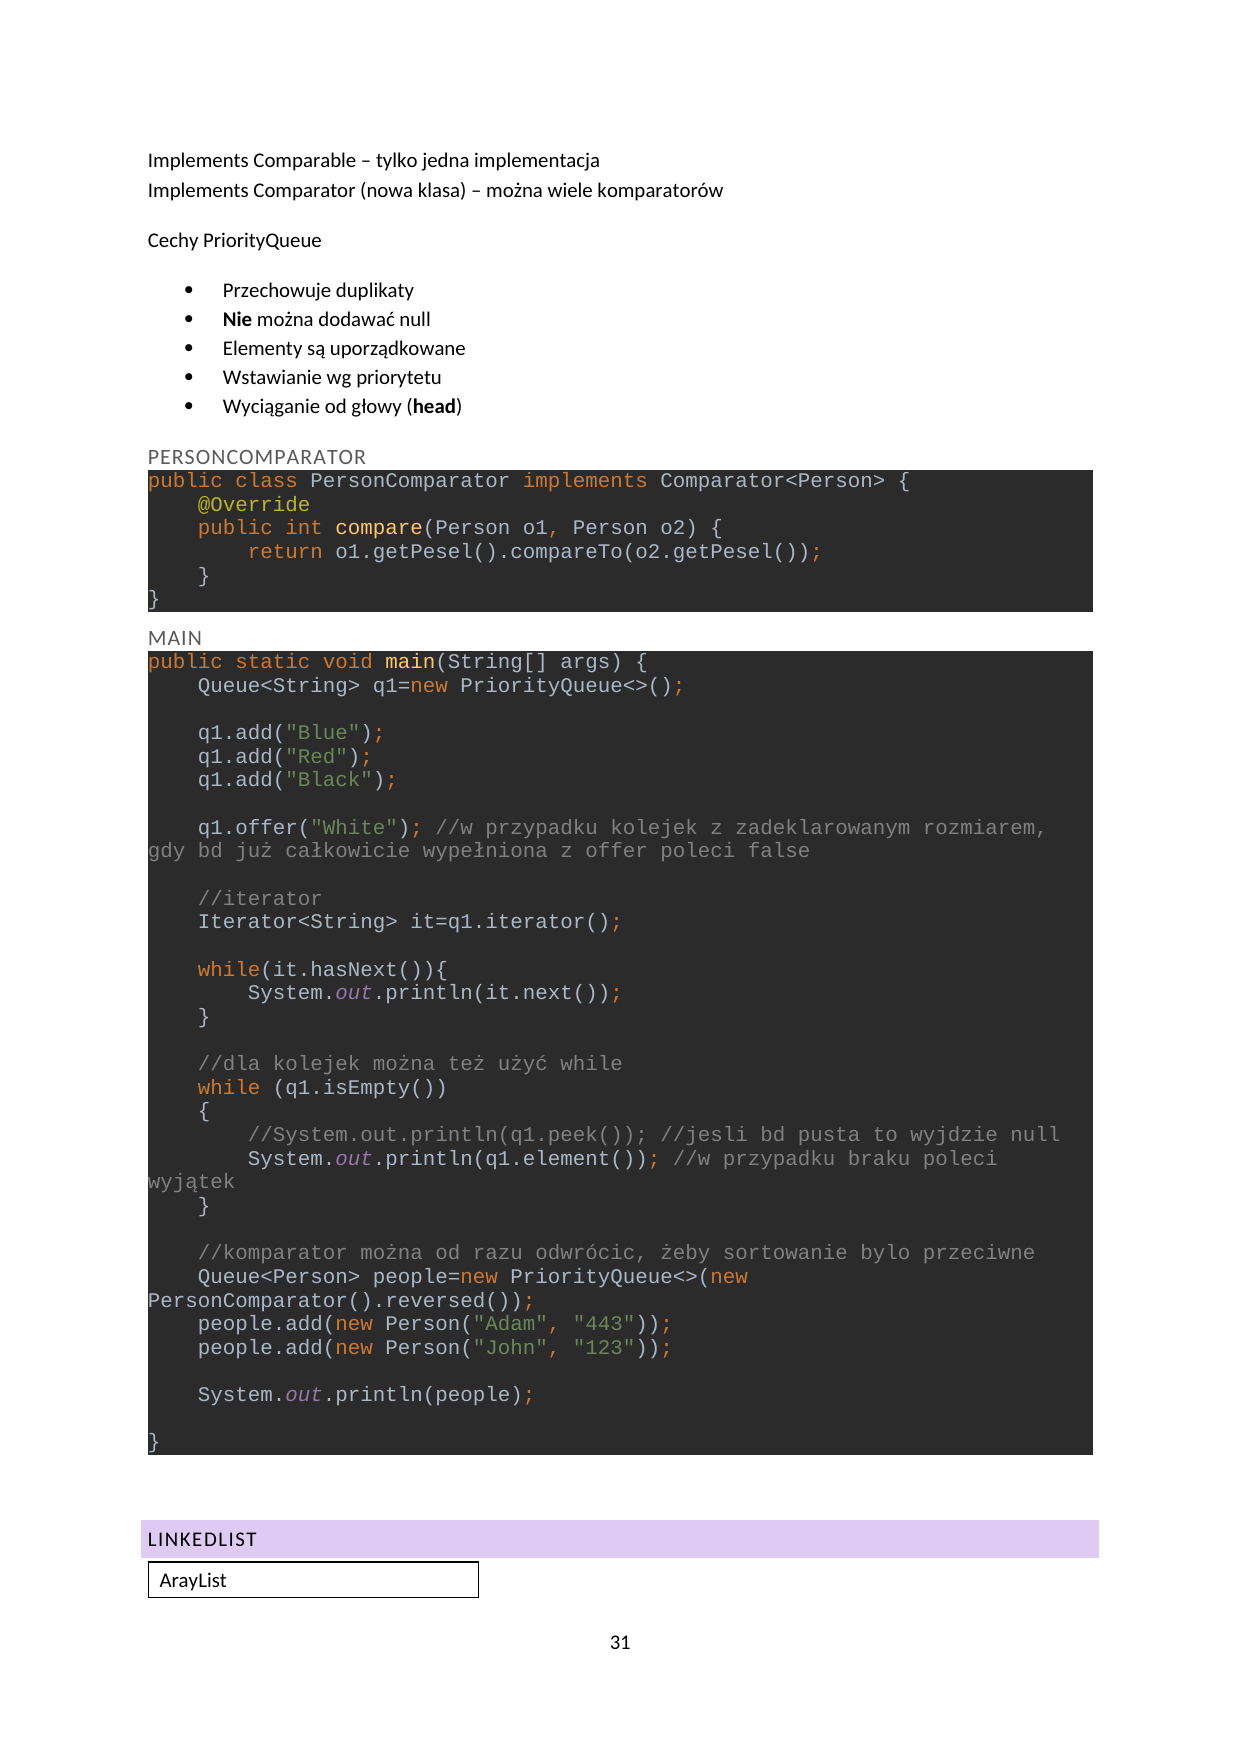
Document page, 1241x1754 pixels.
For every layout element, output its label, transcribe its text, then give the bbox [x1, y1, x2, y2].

list Przechowuje duplikaty [185, 277, 1093, 302]
list Nie można dodawać null [185, 306, 1093, 331]
list Elementy są uporządkowane [185, 335, 1093, 361]
table_header ArayList [149, 1563, 478, 1597]
text Cechy PriorityQueue [148, 227, 1093, 252]
subtitle Main [148, 624, 1093, 651]
list Wstawianie wg priorytetu [185, 364, 1093, 390]
text Implements Comparable – tylko jedna implementacja Implements Comparator (nowa klasa) – można wiele komparatorów [148, 148, 1093, 202]
subtitle PersonComparator [148, 443, 1093, 470]
subtitle LinkedList [148, 1526, 1093, 1551]
text public class PersonComparator implements Comparator<Person> { @Override public int compare(Person o1, Person o2) { return o1.getPesel().compareTo(o2.getPesel()); } } [148, 470, 1093, 612]
list Wyciąganie od głowy (head) [185, 393, 1093, 419]
text public static void main(String[] args) { Queue<String> q1=new PriorityQueue<>(); q1.add("Blue"); q1.add("Red"); q1.add("Black"); q1.offer("White"); //w przypadku kolejek z zadeklarowanym rozmiarem, gdy bd już całkowicie wypełniona z offer poleci false //iterator Iterator<String> it=q1.iterator(); while(it.hasNext()){ System.out.println(it.next()); } //dla kolejek można też użyć while while (q1.isEmpty()) { //System.out.println(q1.peek()); //jesli bd pusta to wyjdzie null System.out.println(q1.element()); //w przypadku braku poleci wyjątek } //komparator można od razu odwrócic, żeby sortowanie bylo przeciwne Queue<Person> people=new PriorityQueue<>(new PersonComparator().reversed()); people.add(new Person("Adam", "443")); people.add(new Person("John", "123")); System.out.println(people); } [148, 651, 1093, 1455]
